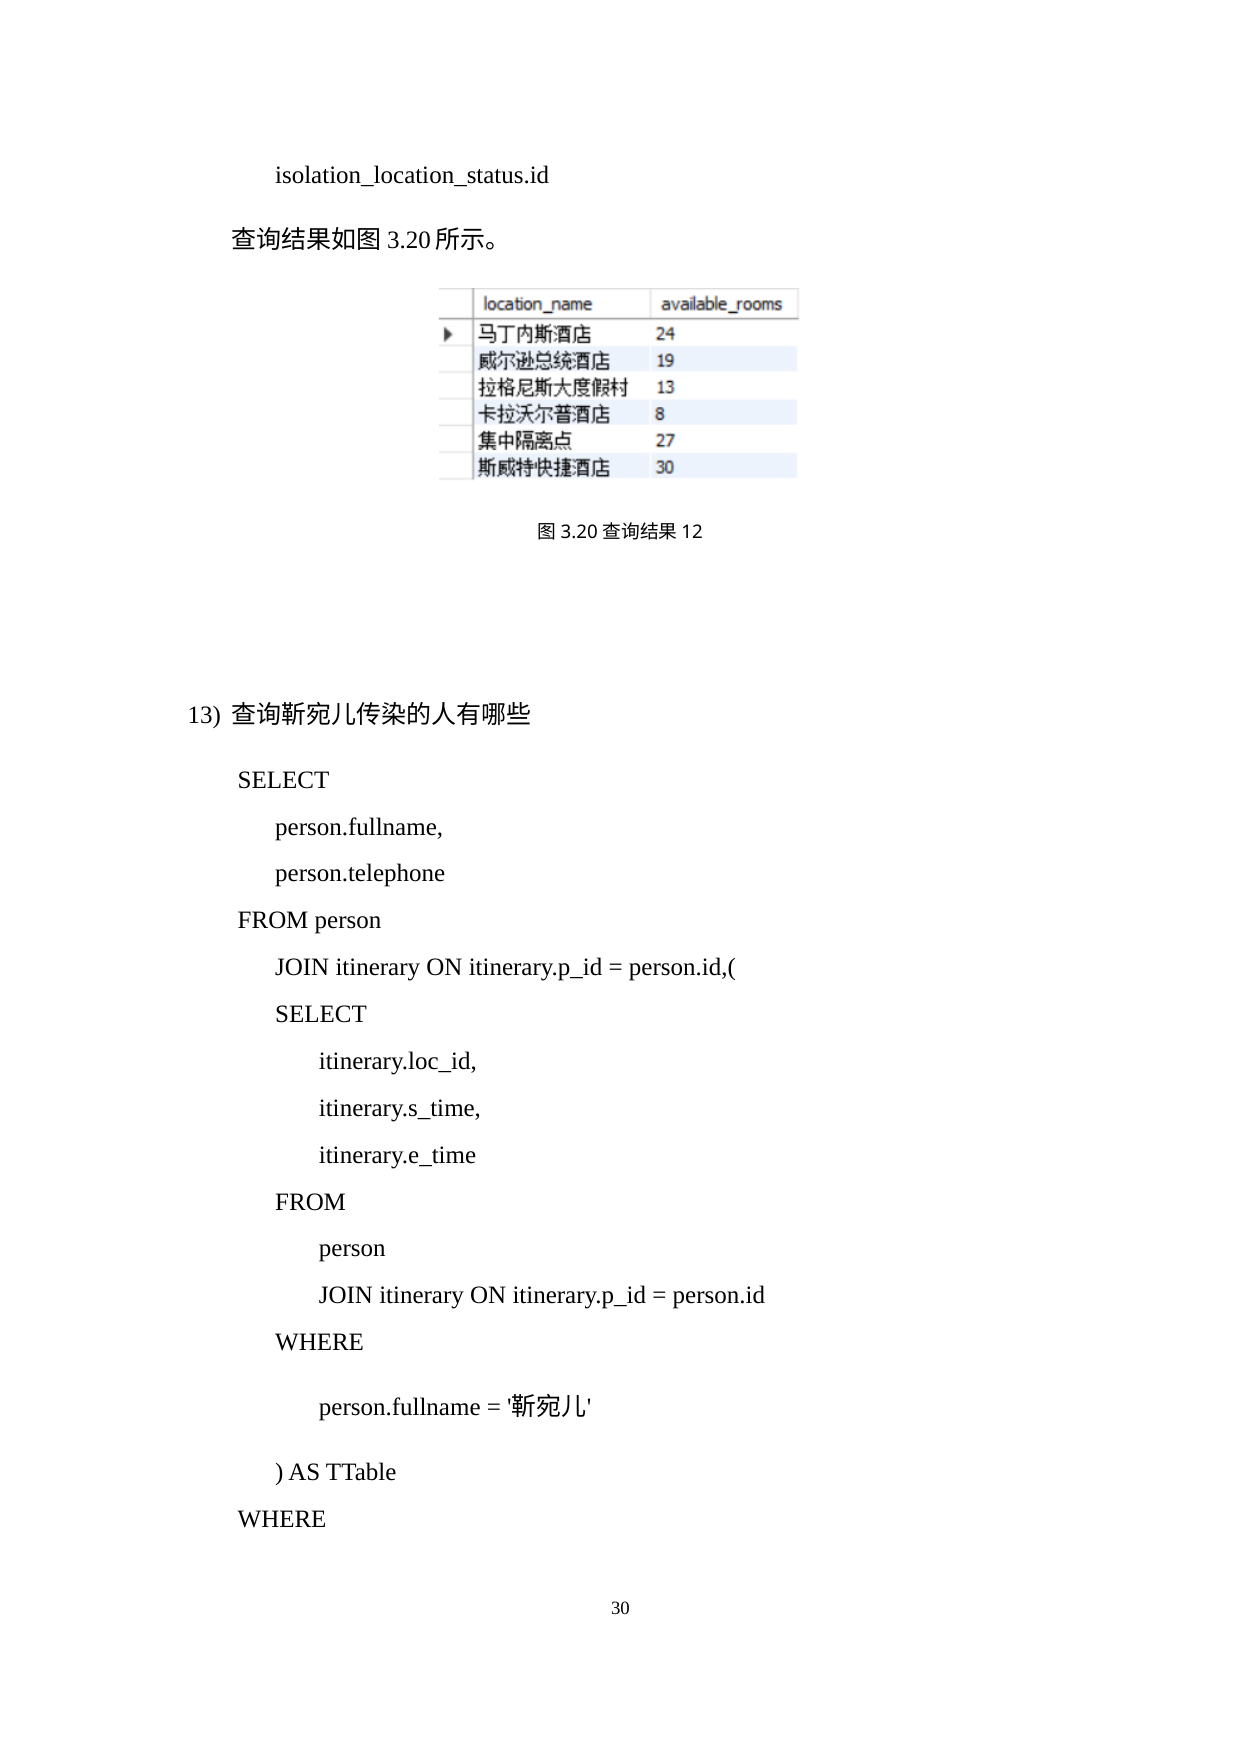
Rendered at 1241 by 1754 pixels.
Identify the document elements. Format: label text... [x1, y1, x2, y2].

text JOIN itinerary ON itinerary.p_id = person.id,( [187, 950, 1053, 983]
text itinerary.loc_id, [187, 1044, 1053, 1077]
text SELECT [187, 997, 1053, 1030]
text itinerary.e_time [187, 1138, 1053, 1170]
text ) AS TTable [187, 1455, 1053, 1488]
text WHERE [187, 1502, 1053, 1535]
text 查询结果如图 3.20所示。 [187, 205, 1053, 270]
text JOIN itinerary ON itinerary.p_id = person.id [187, 1278, 1053, 1311]
text itinerary.s_time, [187, 1091, 1053, 1123]
text person.fullname = '靳宛儿' [187, 1372, 1053, 1437]
text person.telephone [187, 857, 1053, 889]
text isolation_location_status.id [187, 158, 1053, 191]
list 查询靳宛儿传染的人有哪些 [187, 680, 1053, 745]
text SELECT [187, 763, 1053, 795]
text FROM person [187, 903, 1053, 936]
text FROM [187, 1185, 1053, 1217]
text person.fullname, [187, 810, 1053, 842]
text 图 3.20 查询结果12 [187, 514, 1053, 547]
text WHERE [187, 1325, 1053, 1358]
text person [187, 1232, 1053, 1264]
picture [438, 288, 802, 484]
